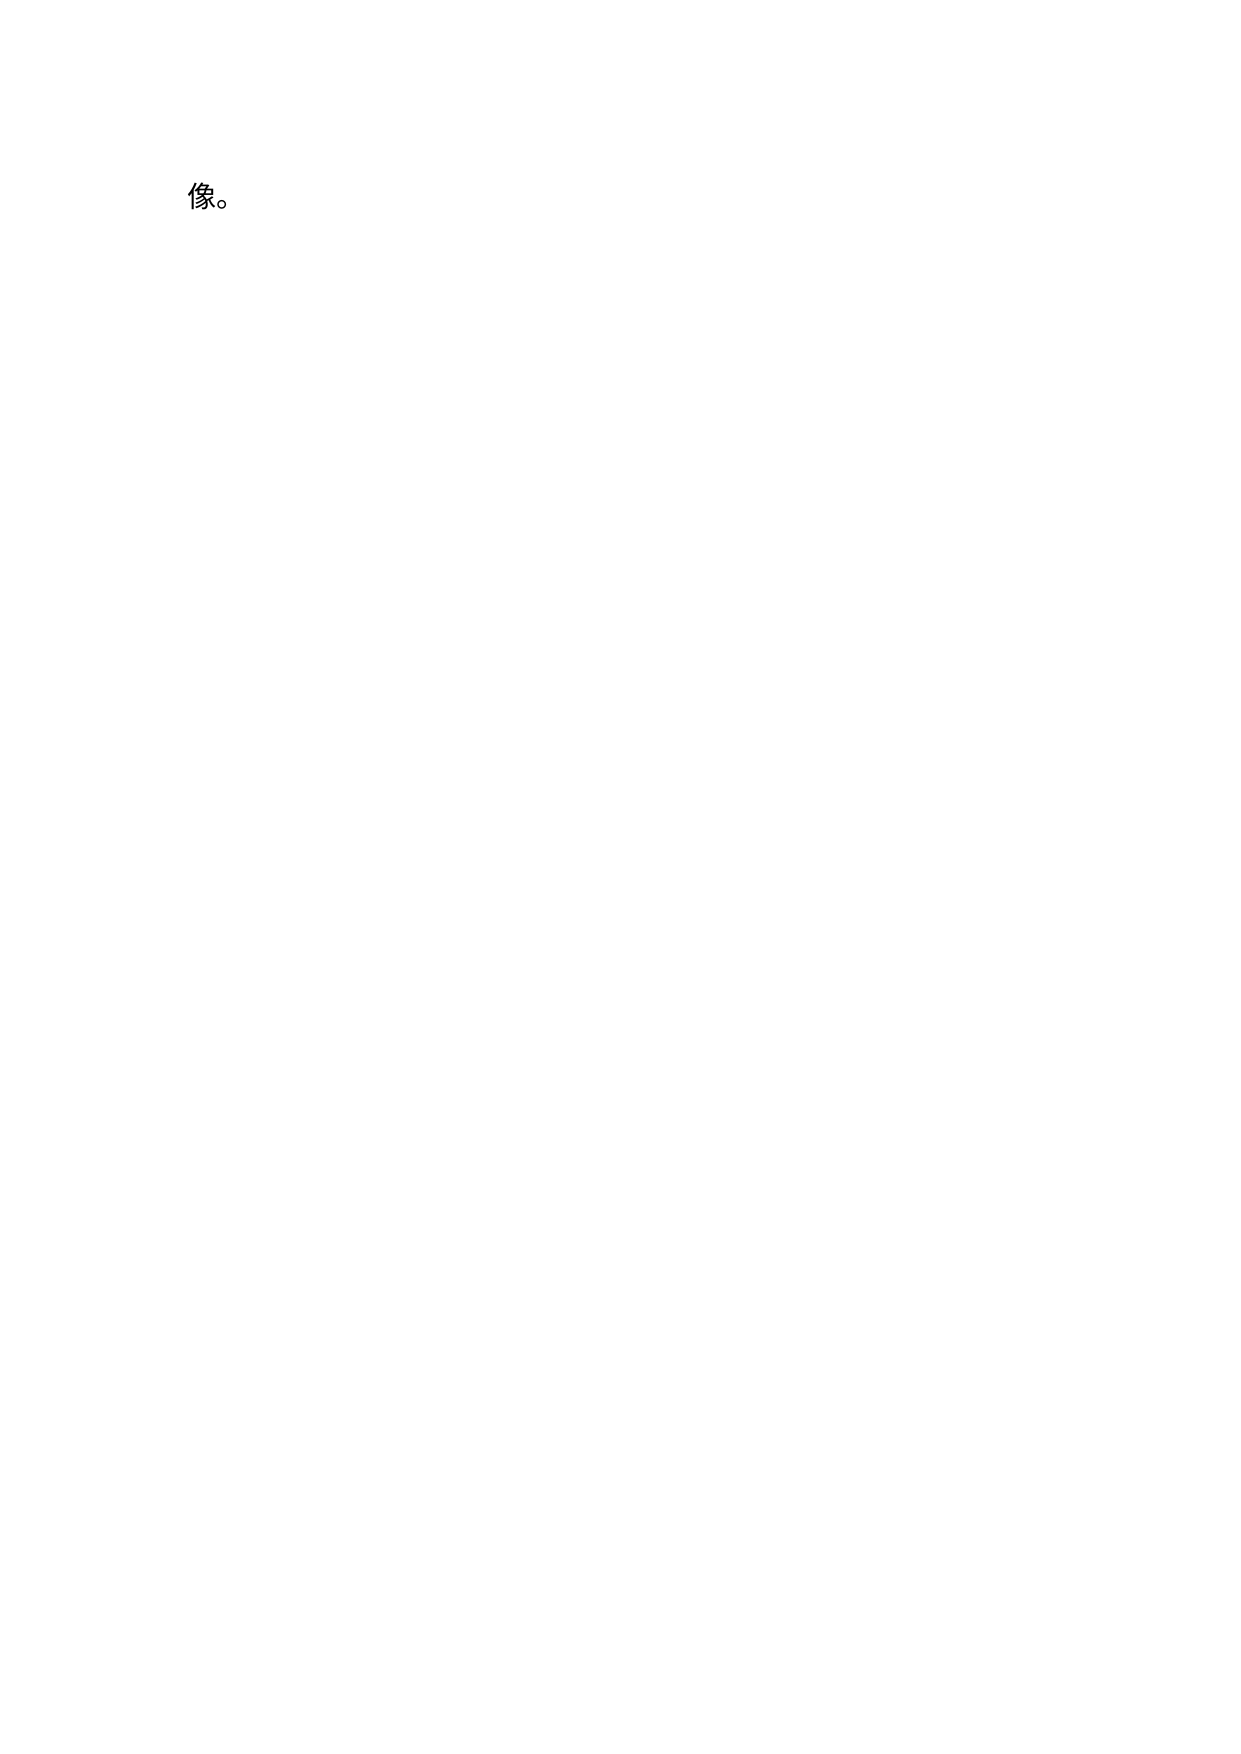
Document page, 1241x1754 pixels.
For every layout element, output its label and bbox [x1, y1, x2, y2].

text [187, 162, 1053, 227]
